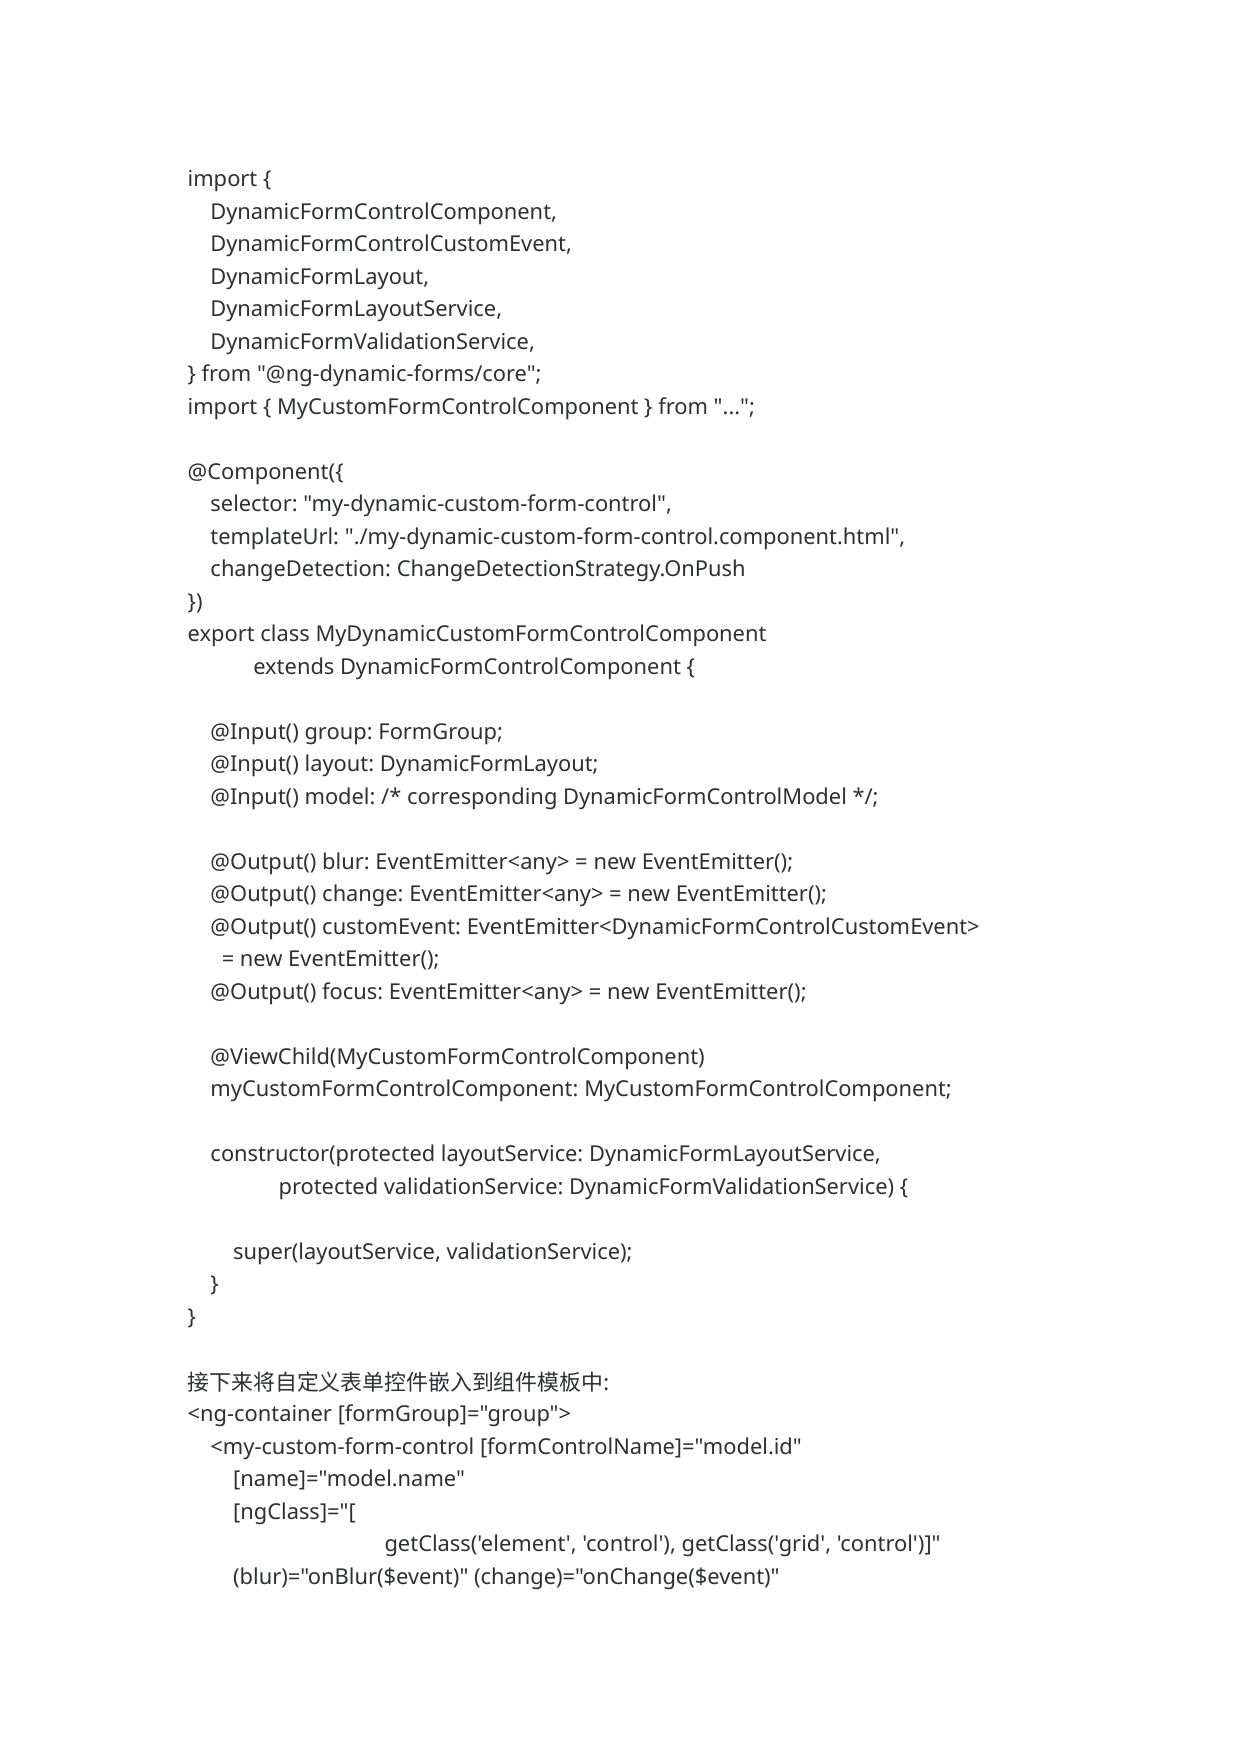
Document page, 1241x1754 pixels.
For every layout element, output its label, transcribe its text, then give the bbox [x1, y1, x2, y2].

list } [187, 1299, 1053, 1332]
list @Component({ [187, 454, 1053, 487]
list DynamicFormControlCustomEvent, [187, 227, 1053, 259]
list <ng-container [formGroup]="group"> [187, 1397, 1053, 1429]
list protected validationService: DynamicFormValidationService) { [187, 1169, 1053, 1202]
list changeDetection: ChangeDetectionStrategy.OnPush [187, 552, 1053, 584]
list super(layoutService, validationService); [187, 1234, 1053, 1267]
list [ngClass]="[ [187, 1494, 1053, 1527]
list myCustomFormControlComponent: MyCustomFormControlComponent; [187, 1072, 1053, 1104]
list constructor(protected layoutService: DynamicFormLayoutService, [187, 1137, 1053, 1169]
list @Output() blur: EventEmitter<any> = new EventEmitter(); [187, 844, 1053, 877]
list [name]="model.name" [187, 1462, 1053, 1494]
list export class MyDynamicCustomFormControlComponent [187, 617, 1053, 649]
list @Input() model: /* corresponding DynamicFormControlModel */; [187, 779, 1053, 812]
list import { [187, 162, 1053, 194]
list @Output() change: EventEmitter<any> = new EventEmitter(); [187, 877, 1053, 909]
list DynamicFormLayout, [187, 259, 1053, 292]
list @ViewChild(MyCustomFormControlComponent) [187, 1039, 1053, 1072]
list @Output() customEvent: EventEmitter<DynamicFormControlCustomEvent> [187, 909, 1053, 942]
list } from "@ng-dynamic-forms/core"; [187, 357, 1053, 389]
list <my-custom-form-control [formControlName]="model.id" [187, 1429, 1053, 1462]
list = new EventEmitter(); [187, 942, 1053, 974]
list @Output() focus: EventEmitter<any> = new EventEmitter(); [187, 974, 1053, 1007]
list DynamicFormLayoutService, [187, 292, 1053, 324]
list @Input() layout: DynamicFormLayout; [187, 747, 1053, 779]
list selector: "my-dynamic-custom-form-control", [187, 487, 1053, 519]
list DynamicFormValidationService, [187, 324, 1053, 357]
list templateUrl: "./my-dynamic-custom-form-control.component.html", [187, 519, 1053, 552]
list @Input() group: FormGroup; [187, 714, 1053, 747]
list 接下来将自定义表单控件嵌入到组件模板中: [187, 1364, 1053, 1397]
list extends DynamicFormControlComponent { [187, 649, 1053, 682]
list (blur)="onBlur($event)" (change)="onChange($event)" [187, 1559, 1053, 1592]
list import { MyCustomFormControlComponent } from "..."; [187, 389, 1053, 422]
list getClass('element', 'control'), getClass('grid', 'control')]" [187, 1527, 1053, 1559]
list DynamicFormControlComponent, [187, 194, 1053, 227]
list }) [187, 584, 1053, 617]
list } [187, 1267, 1053, 1299]
